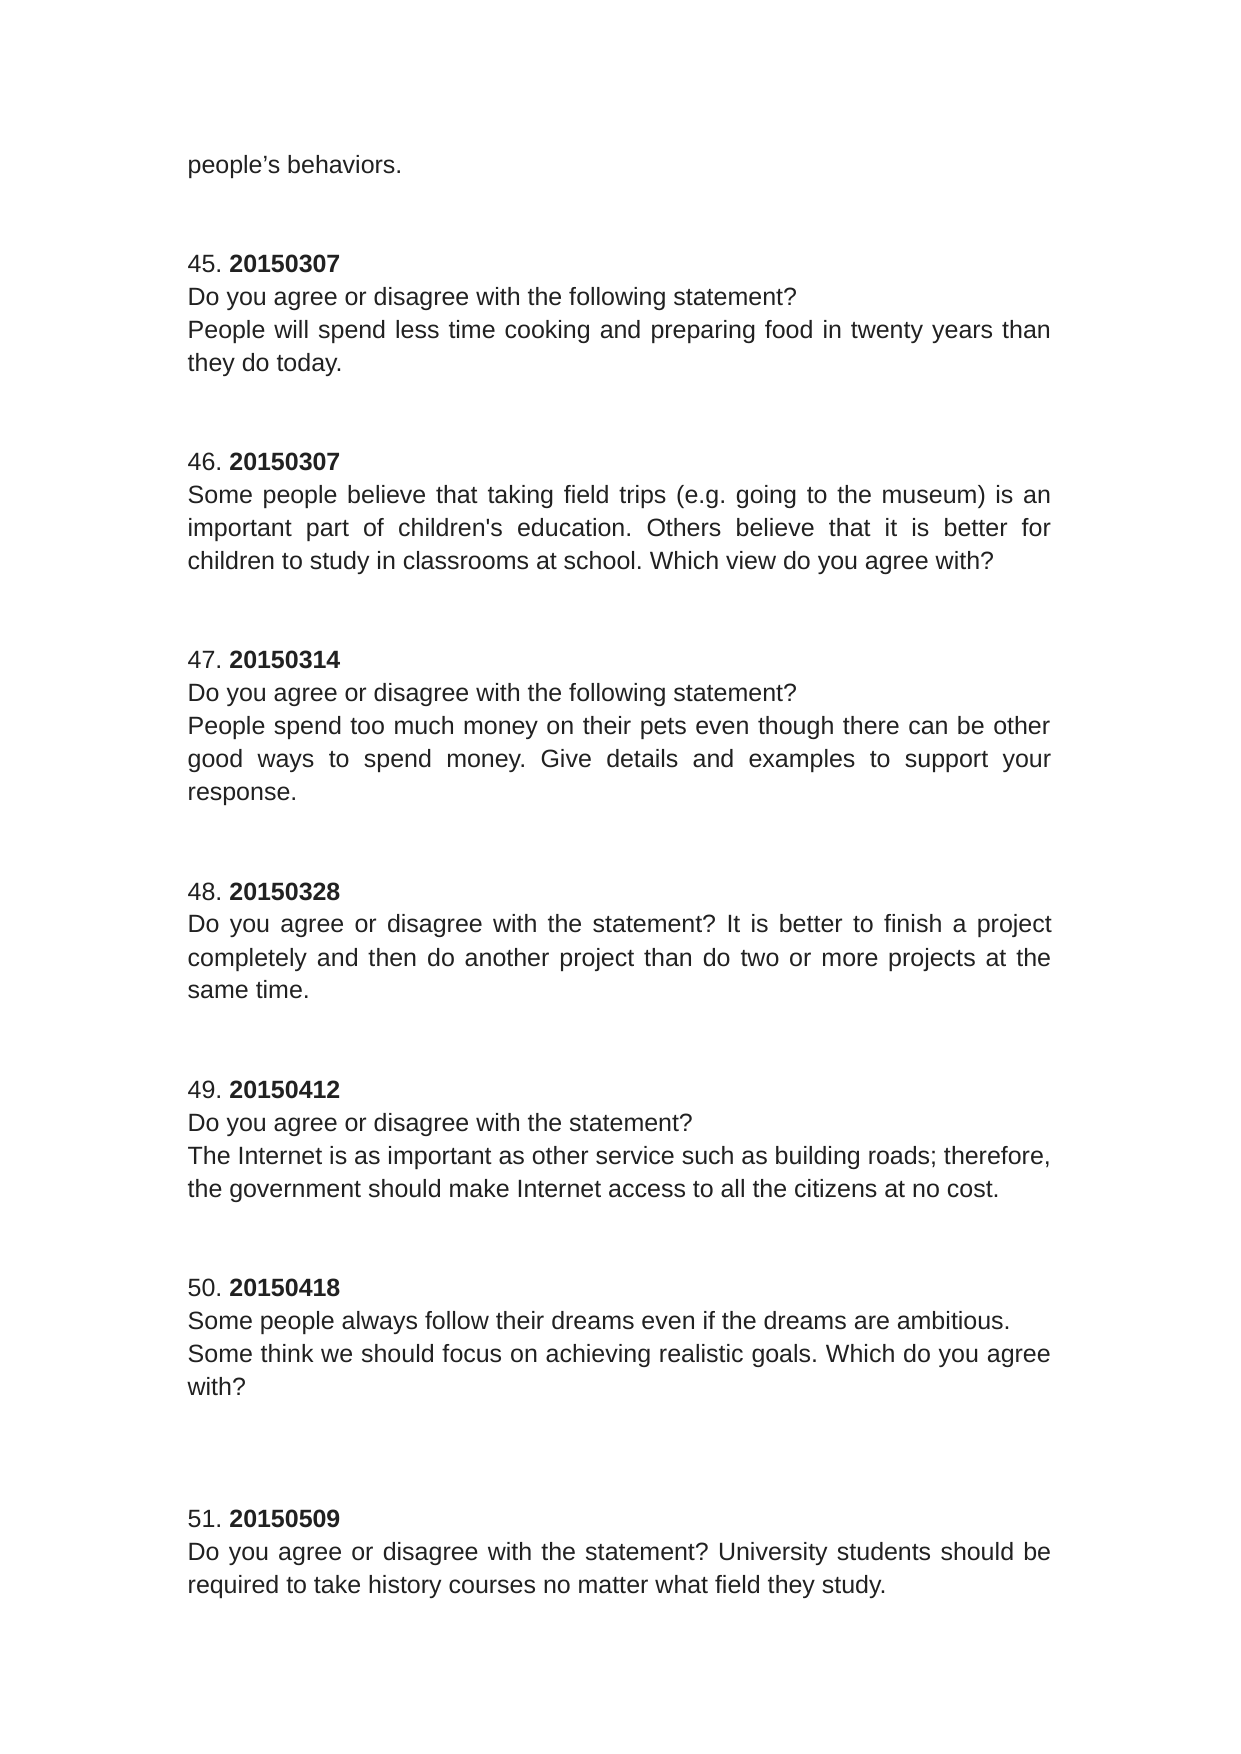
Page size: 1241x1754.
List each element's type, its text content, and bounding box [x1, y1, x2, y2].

text Some think we should focus on achieving realistic goals. Which do you agree with? [187, 1339, 1053, 1401]
text People spend too much money on their pets even though there can be other good ways to spend money. Give details and examples to support your response. [187, 711, 1053, 806]
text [187, 150, 1053, 179]
text People will spend less time cooking and preparing food in twenty years than they do today. [187, 315, 1053, 377]
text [187, 282, 1053, 311]
text The Internet is as important as other service such as building roads; therefore, the government should make Internet access to all the citizens at no cost. [187, 1141, 1053, 1202]
text 49. 20150412 [187, 1074, 1053, 1103]
text Do you agree or disagree with the statement? [187, 1108, 1053, 1136]
text Some people believe that taking field trips (e.g. going to the museum) is an important part of children's education. Others believe that it is better for children to study in classrooms at school. Which view do you agree with? [187, 480, 1053, 575]
text 50. 20150418 [187, 1273, 1053, 1301]
text 48. 20150328 [187, 876, 1053, 905]
text 46. 20150307 [187, 447, 1053, 476]
text 45. 20150307 [187, 249, 1053, 278]
text 51. 20150509 [187, 1504, 1053, 1533]
text Some people always follow their dreams even if the dreams are ambitious. [187, 1306, 1053, 1334]
text Do you agree or disagree with the statement? University students should be required to take history courses no matter what field they study. [187, 1537, 1053, 1599]
text Do you agree or disagree with the statement? It is better to finish a project completely and then do another project than do two or more projects at the same time. [187, 909, 1053, 1004]
text Do you agree or disagree with the following statement? [187, 678, 1053, 707]
text 47. 20150314 [187, 645, 1053, 674]
